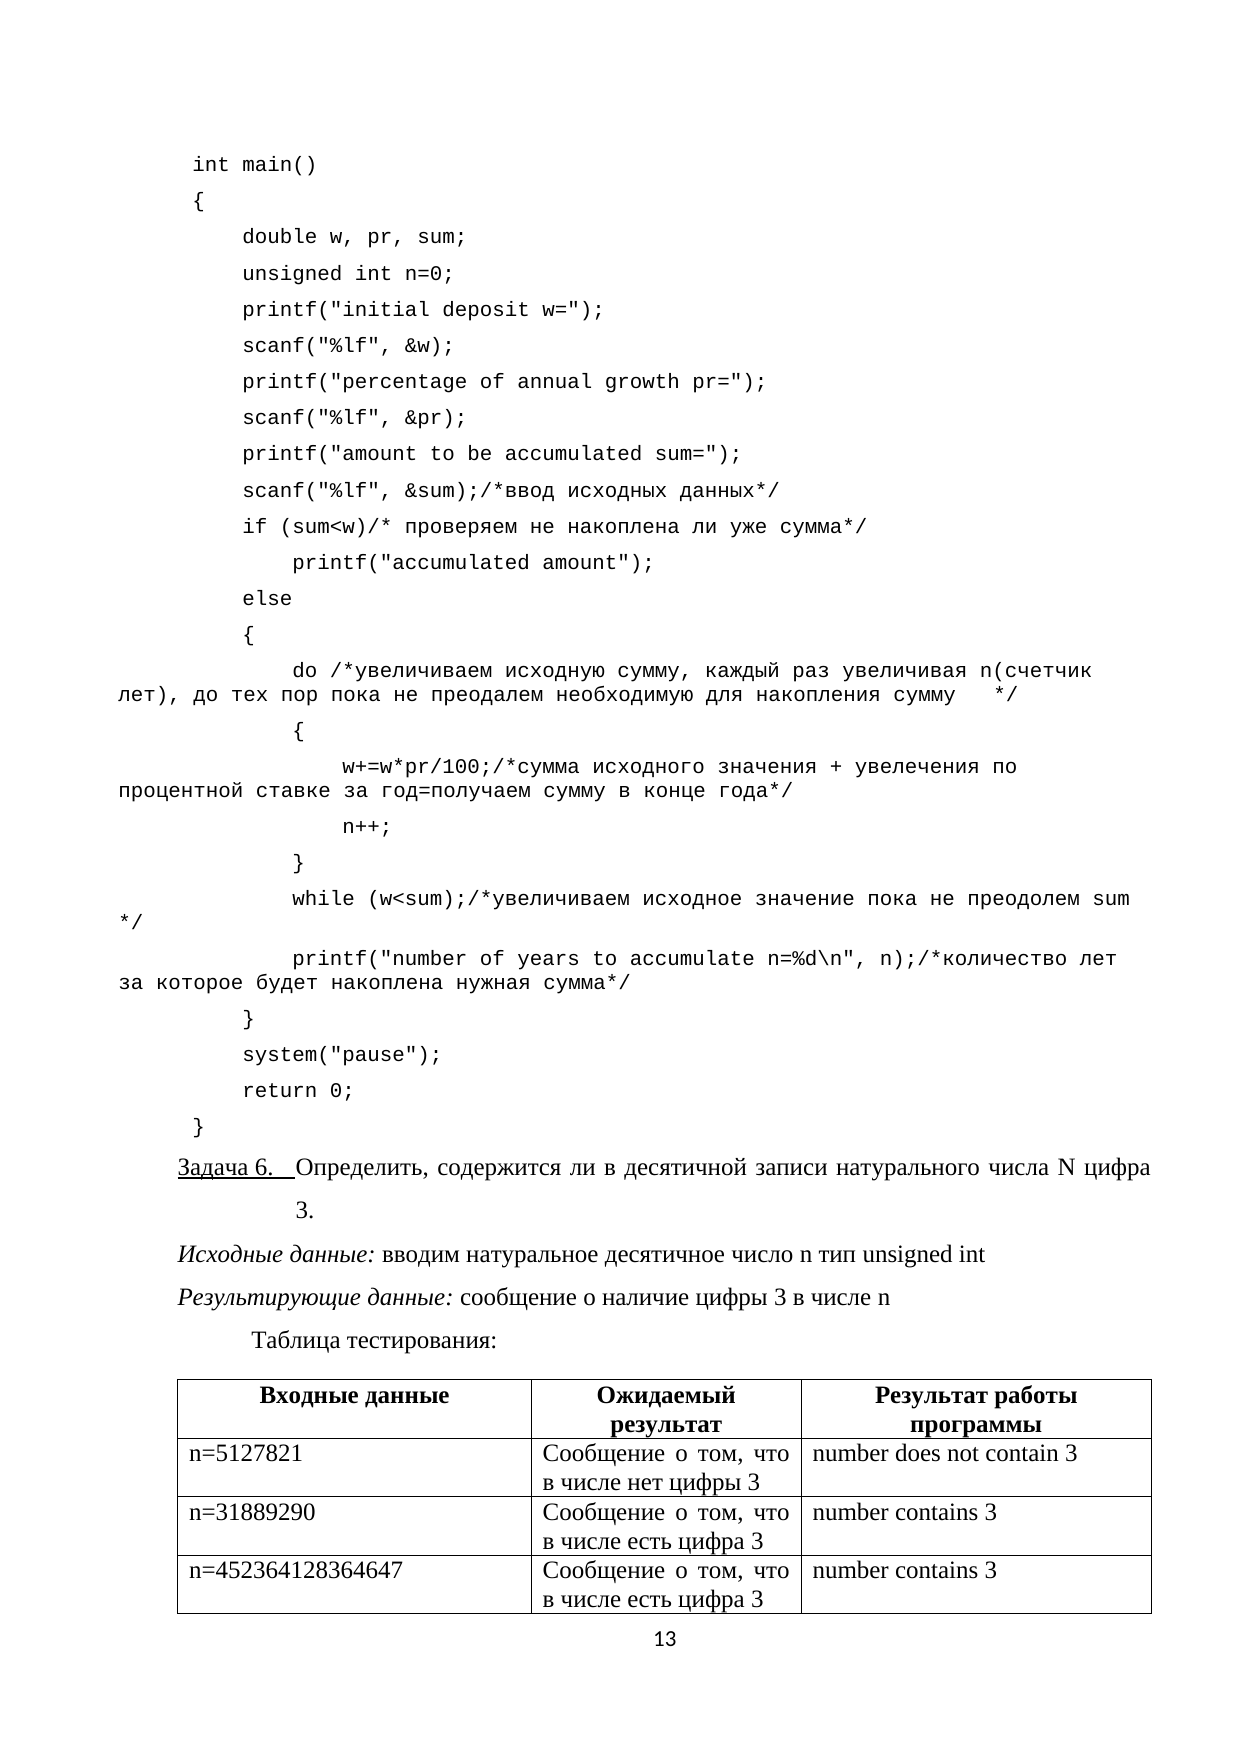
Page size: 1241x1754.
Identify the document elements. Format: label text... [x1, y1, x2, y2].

list Определить, содержится ли в десятичной записи натурального числа N цифра 3. [177, 1152, 1152, 1224]
table_cell n=5127821 [178, 1439, 531, 1496]
table_cell number contains 3 [802, 1556, 1151, 1613]
text { [118, 624, 1152, 648]
table_cell Сообщение о том, что в числе нет цифры 3 [532, 1439, 801, 1496]
text Исходные данные: вводим натуральное десятичное число n тип unsigned int [177, 1239, 1163, 1267]
text printf("amount to be accumulated sum="); [118, 443, 1152, 467]
table_cell n=452364128364647 [178, 1556, 531, 1613]
table_cell number contains 3 [802, 1497, 1151, 1554]
text scanf("%lf", &w); [118, 335, 1152, 359]
text Результирующие данные: сообщение о наличие цифры 3 в числе n [177, 1282, 1163, 1311]
text return 0; [118, 1080, 1152, 1104]
text int main() [118, 154, 1152, 178]
table_cell Сообщение о том, что в числе есть цифра 3 [532, 1497, 801, 1554]
text unsigned int n=0; [118, 263, 1152, 286]
table_header Ожидаемый результат [532, 1380, 801, 1437]
table_cell n=31889290 [178, 1497, 531, 1554]
table_cell Сообщение о том, что в числе есть цифра 3 [532, 1556, 801, 1613]
text double w, pr, sum; [118, 227, 1152, 250]
text printf("accumulated amount"); [118, 552, 1152, 576]
text do /*увеличиваем исходную сумму, каждый раз увеличивая n(счетчик лет), до тех пор пока не преодалем необходимую для накопления сумму */ [118, 660, 1152, 708]
text if (sum<w)/* проверяем не накоплена ли уже сумма*/ [118, 516, 1152, 539]
text w+=w*pr/100;/*сумма исходного значения + увелечения по процентной ставке за год=получаем сумму в конце года*/ [118, 756, 1152, 803]
text { [118, 190, 1152, 214]
text printf("initial deposit w="); [118, 299, 1152, 322]
text } [118, 852, 1152, 876]
text n++; [118, 816, 1152, 840]
text scanf("%lf", &pr); [118, 407, 1152, 431]
text { [118, 720, 1152, 744]
text while (w<sum);/*увеличиваем исходное значение пока не преодолем sum */ [118, 888, 1152, 936]
table_header Результат работы программы [802, 1380, 1151, 1437]
table_header Входные данные [178, 1380, 531, 1437]
text scanf("%lf", &sum);/*ввод исходных данных*/ [118, 479, 1152, 503]
text else [118, 588, 1152, 612]
text printf("number of years to accumulate n=%d\n", n);/*количество лет за которое будет накоплена нужная сумма*/ [118, 948, 1152, 995]
text Таблица тестирования: [177, 1325, 1152, 1354]
text printf("percentage of annual growth pr="); [118, 371, 1152, 395]
table_cell number does not contain 3 [802, 1439, 1151, 1496]
text } [118, 1008, 1152, 1032]
text system("pause"); [118, 1044, 1152, 1068]
text } [118, 1116, 1152, 1140]
